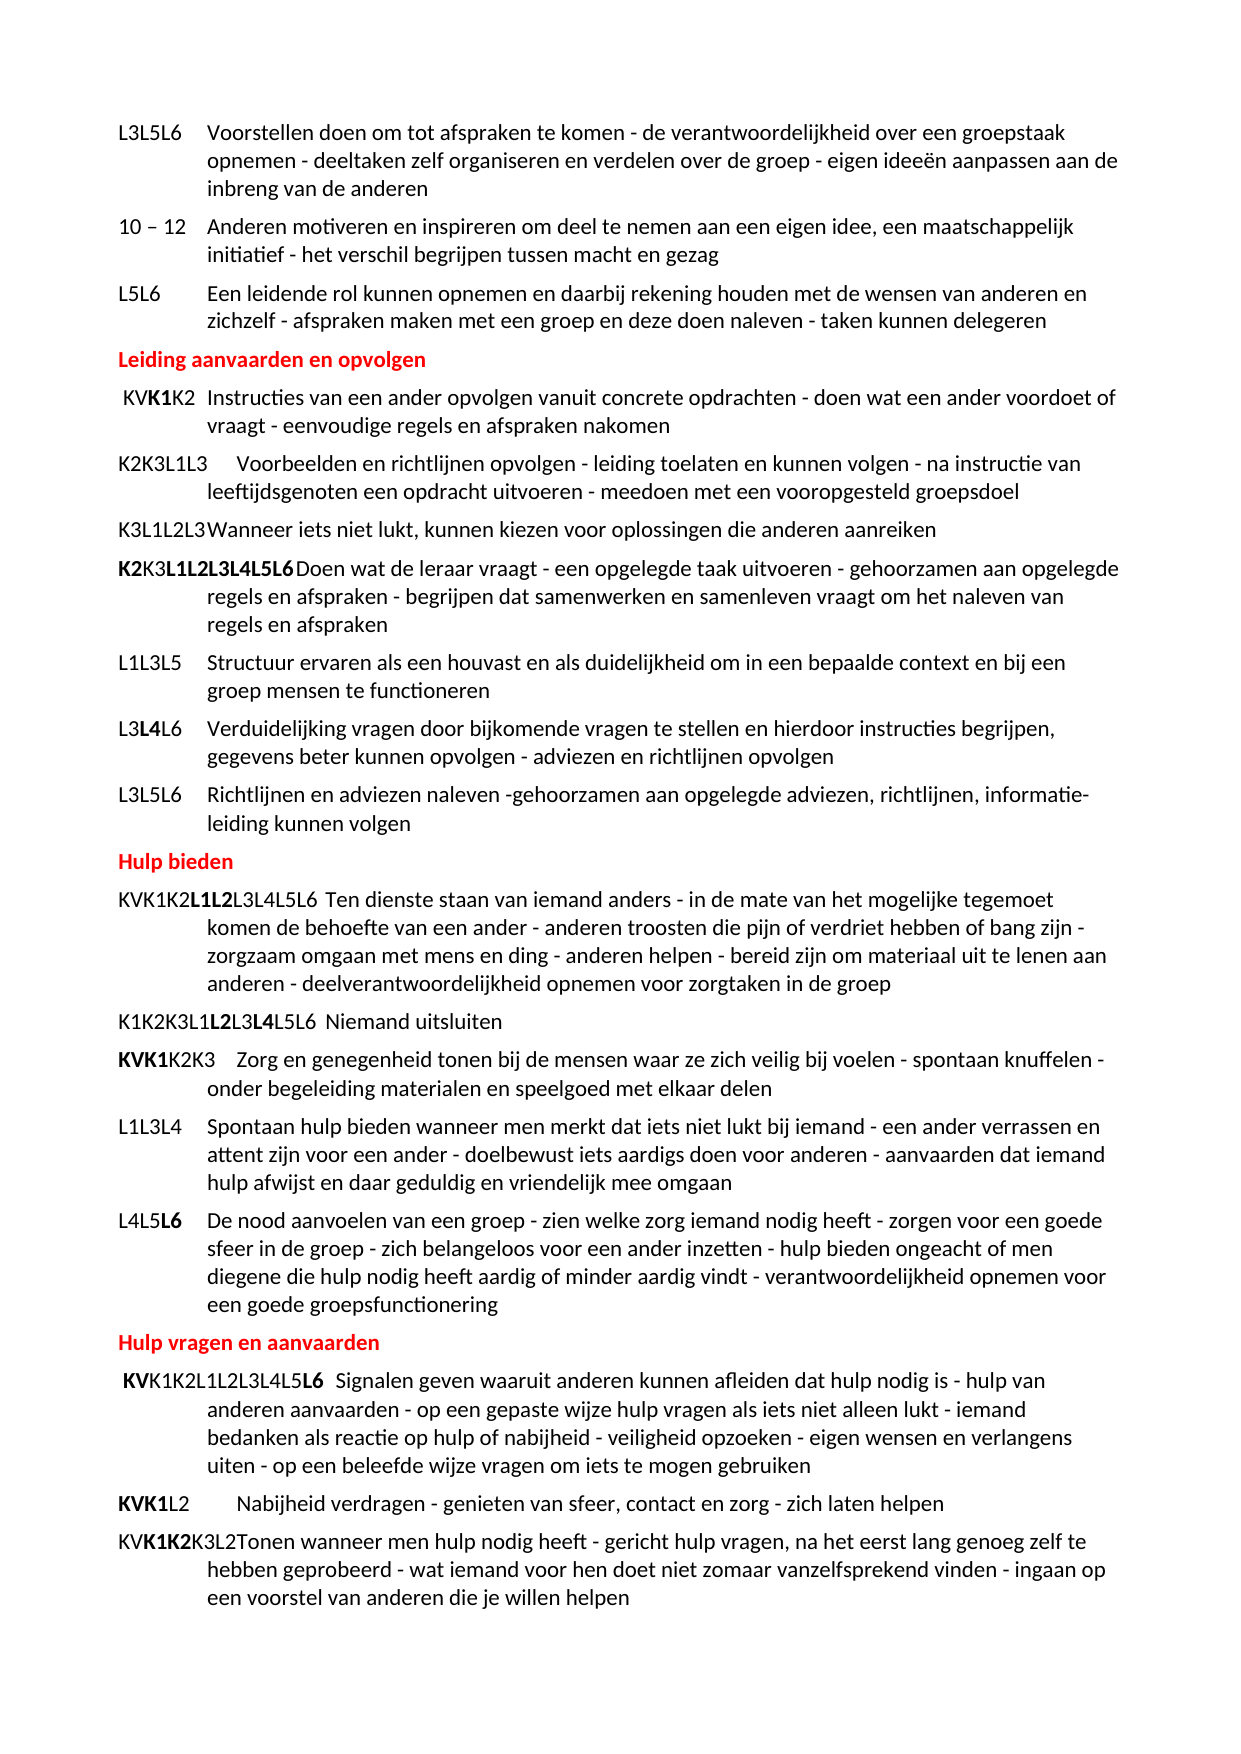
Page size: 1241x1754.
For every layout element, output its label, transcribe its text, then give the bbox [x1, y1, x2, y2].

text L4L5L6 De nood aanvoelen van een groep - zien welke zorg iemand nodig heeft - zorgen voor een goede sfeer in de groep - zich belangeloos voor een ander inzetten - hulp bieden ongeacht of men diegene die hulp nodig heeft aardig of minder aardig vindt - verantwoordelijkheid opnemen voor een goede groepsfunctionering [118, 1206, 1122, 1318]
text Leiding aanvaarden en opvolgen [118, 345, 1122, 373]
text KVK1K2K3L2 Tonen wanneer men hulp nodig heeft - gericht hulp vragen, na het eerst lang genoeg zelf te hebben geprobeerd - wat iemand voor hen doet niet zomaar vanzelfsprekend vinden - ingaan op een voorstel van anderen die je willen helpen [118, 1527, 1122, 1611]
text L3L5L6 Richtlijnen en adviezen naleven -gehoorzamen aan opgelegde adviezen, richtlijnen, informatie- leiding kunnen volgen [118, 781, 1122, 837]
text KVK1K2L1L2L3L4L5L6 Signalen geven waaruit anderen kunnen afleiden dat hulp nodig is - hulp van anderen aanvaarden - op een gepaste wijze hulp vragen als iets niet alleen lukt - iemand bedanken als reactie op hulp of nabijheid - veiligheid opzoeken - eigen wensen en verlangens uiten - op een beleefde wijze vragen om iets te mogen gebruiken [123, 1367, 1122, 1479]
text Hulp bieden [118, 847, 1122, 875]
text KVK1K2K3 Zorg en genegenheid tonen bij de mensen waar ze zich veilig bij voelen - spontaan knuffelen - onder begeleiding materialen en speelgoed met elkaar delen [118, 1046, 1122, 1102]
text K2K3L1L2L3L4L5L6 Doen wat de leraar vraagt - een opgelegde taak uitvoeren - gehoorzamen aan opgelegde regels en afspraken - begrijpen dat samenwerken en samenleven vraagt om het naleven van regels en afspraken [118, 554, 1122, 638]
text KVK1K2L1L2L3L4L5L6 Ten dienste staan van iemand anders - in de mate van het mogelijke tegemoet komen de behoefte van een ander - anderen troosten die pijn of verdriet hebben of bang zijn - zorgzaam omgaan met mens en ding - anderen helpen - bereid zijn om materiaal uit te lenen aan anderen - deelverantwoordelijkheid opnemen voor zorgtaken in de groep [118, 885, 1122, 997]
text Hulp vragen en aanvaarden [118, 1328, 1122, 1356]
text K1K2K3L1L2L3L4L5L6 Niemand uitsluiten [118, 1007, 1122, 1035]
text 10 – 12 Anderen motiveren en inspireren om deel te nemen aan een eigen idee, een maatschappelijk initiatief - het verschil begrijpen tussen macht en gezag [118, 212, 1122, 268]
text L3L4L6 Verduidelijking vragen door bijkomende vragen te stellen en hierdoor instructies begrijpen, gegevens beter kunnen opvolgen - adviezen en richtlijnen opvolgen [118, 714, 1122, 770]
text L1L3L5 Structuur ervaren als een houvast en als duidelijkheid om in een bepaalde context en bij een groep mensen te functioneren [118, 648, 1122, 704]
text K2K3L1L3 Voorbeelden en richtlijnen opvolgen - leiding toelaten en kunnen volgen - na instructie van leeftijdsgenoten een opdracht uitvoeren - meedoen met een vooropgesteld groepsdoel [118, 449, 1122, 505]
text L1L3L4 Spontaan hulp bieden wanneer men merkt dat iets niet lukt bij iemand - een ander verrassen en attent zijn voor een ander - doelbewust iets aardigs doen voor anderen - aanvaarden dat iemand hulp afwijst en daar geduldig en vriendelijk mee omgaan [118, 1112, 1122, 1196]
text L3L5L6 Voorstellen doen om tot afspraken te komen - de verantwoordelijkheid over een groepstaak opnemen - deeltaken zelf organiseren en verdelen over de groep - eigen ideeën aanpassen aan de inbreng van de anderen [118, 118, 1122, 202]
text L5L6 Een leidende rol kunnen opnemen en daarbij rekening houden met de wensen van anderen en zichzelf - afspraken maken met een groep en deze doen naleven - taken kunnen delegeren [118, 279, 1122, 335]
text KVK1K2 Instructies van een ander opvolgen vanuit concrete opdrachten - doen wat een ander voordoet of vraagt - eenvoudige regels en afspraken nakomen [123, 383, 1122, 439]
text KVK1L2 Nabijheid verdragen - genieten van sfeer, contact en zorg - zich laten helpen [118, 1489, 1122, 1517]
text K3L1L2L3 Wanneer iets niet lukt, kunnen kiezen voor oplossingen die anderen aanreiken [118, 516, 1122, 544]
